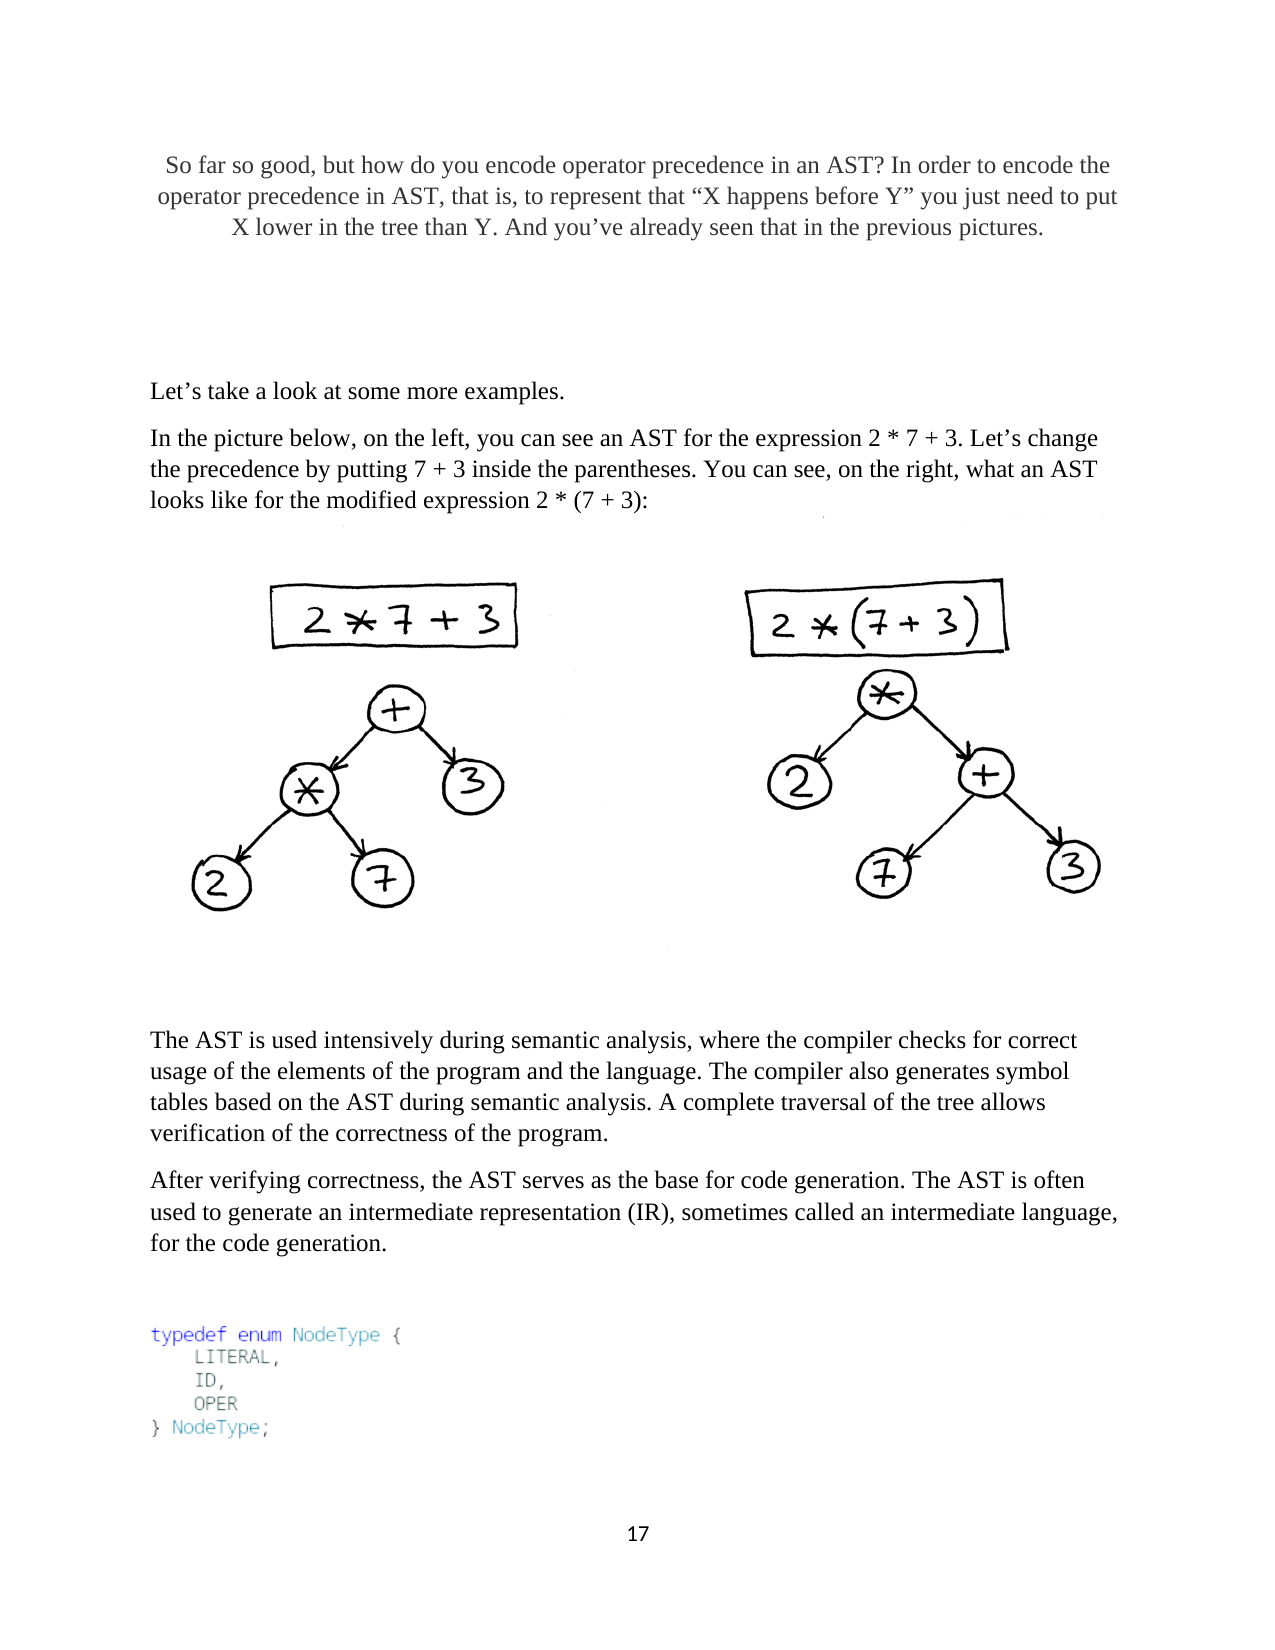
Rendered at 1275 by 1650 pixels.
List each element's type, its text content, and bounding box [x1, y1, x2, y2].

text The AST is used intensively during semantic analysis, where the compiler checks for correct usage of the elements of the program and the language. The compiler also generates symbol tables based on the AST during semantic analysis. A complete traversal of the tree allows verification of the correctness of the program. [150, 1025, 1125, 1147]
text In the picture below, on the left, you can see an AST for the expression 2 * 7 + 3. Let’s change the precedence by putting 7 + 3 inside the parentheses. You can see, on the right, what an AST looks like for the modified expression 2 * (7 + 3): [150, 423, 1125, 516]
text Let’s take a look at some more examples. [150, 376, 1125, 404]
text So far so good, but how do you encode operator precedence in an AST? In order to encode the operator precedence in AST, that is, to represent that “X happens before Y” you just need to put X lower in the tree than Y. And you’ve already seen that in the previous pictures. [150, 150, 1125, 241]
text After verifying correctness, the AST serves as the base for code generation. The AST is often used to generate an intermediate representation (IR), sometimes called an intermediate language, for the code generation. [150, 1166, 1125, 1256]
picture [150, 516, 1126, 948]
